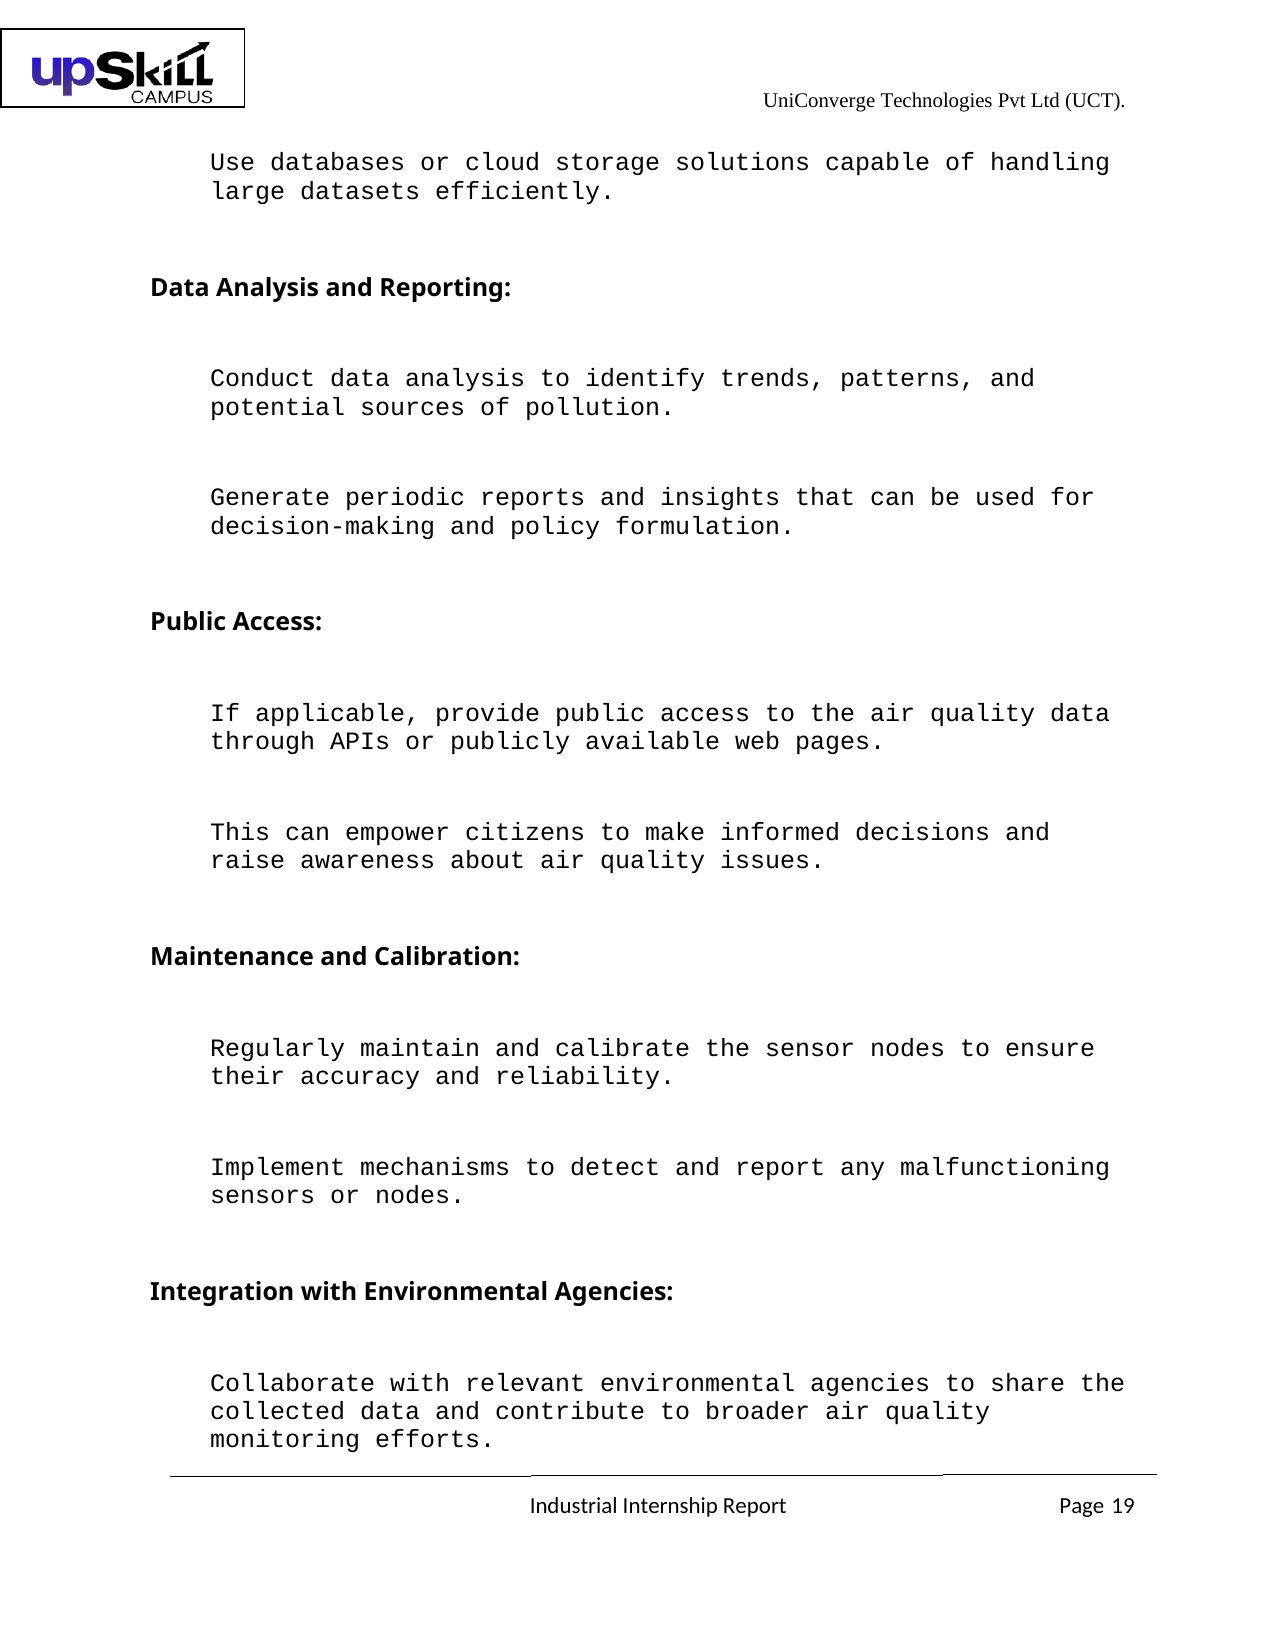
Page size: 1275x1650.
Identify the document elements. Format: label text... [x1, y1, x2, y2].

text Public Access: [150, 604, 1134, 638]
text Data Analysis and Reporting: [150, 269, 1134, 303]
text Regularly maintain and calibrate the sensor nodes to ensure their accuracy and reliability. [210, 1036, 1134, 1092]
text Generate periodic reports and insights that can be used for decision-making and policy formulation. [210, 485, 1134, 542]
text Integration with Environmental Agencies: [150, 1274, 1134, 1308]
text Implement mechanisms to detect and report any malfunctioning sensors or nodes. [210, 1155, 1134, 1211]
text Maintenance and Calibration: [150, 939, 1134, 973]
text Collaborate with relevant environmental agencies to share the collected data and contribute to broader air quality monitoring efforts. [210, 1370, 1134, 1455]
text Conduct data analysis to identify trends, patterns, and potential sources of pollution. [210, 366, 1134, 422]
text Use databases or cloud storage solutions capable of handling large datasets efficiently. [210, 150, 1134, 207]
picture [2, 30, 244, 106]
text This can empower citizens to make informed decisions and raise awareness about air quality issues. [210, 820, 1134, 876]
text If applicable, provide public access to the air quality data through APIs or publicly available web pages. [210, 701, 1134, 757]
